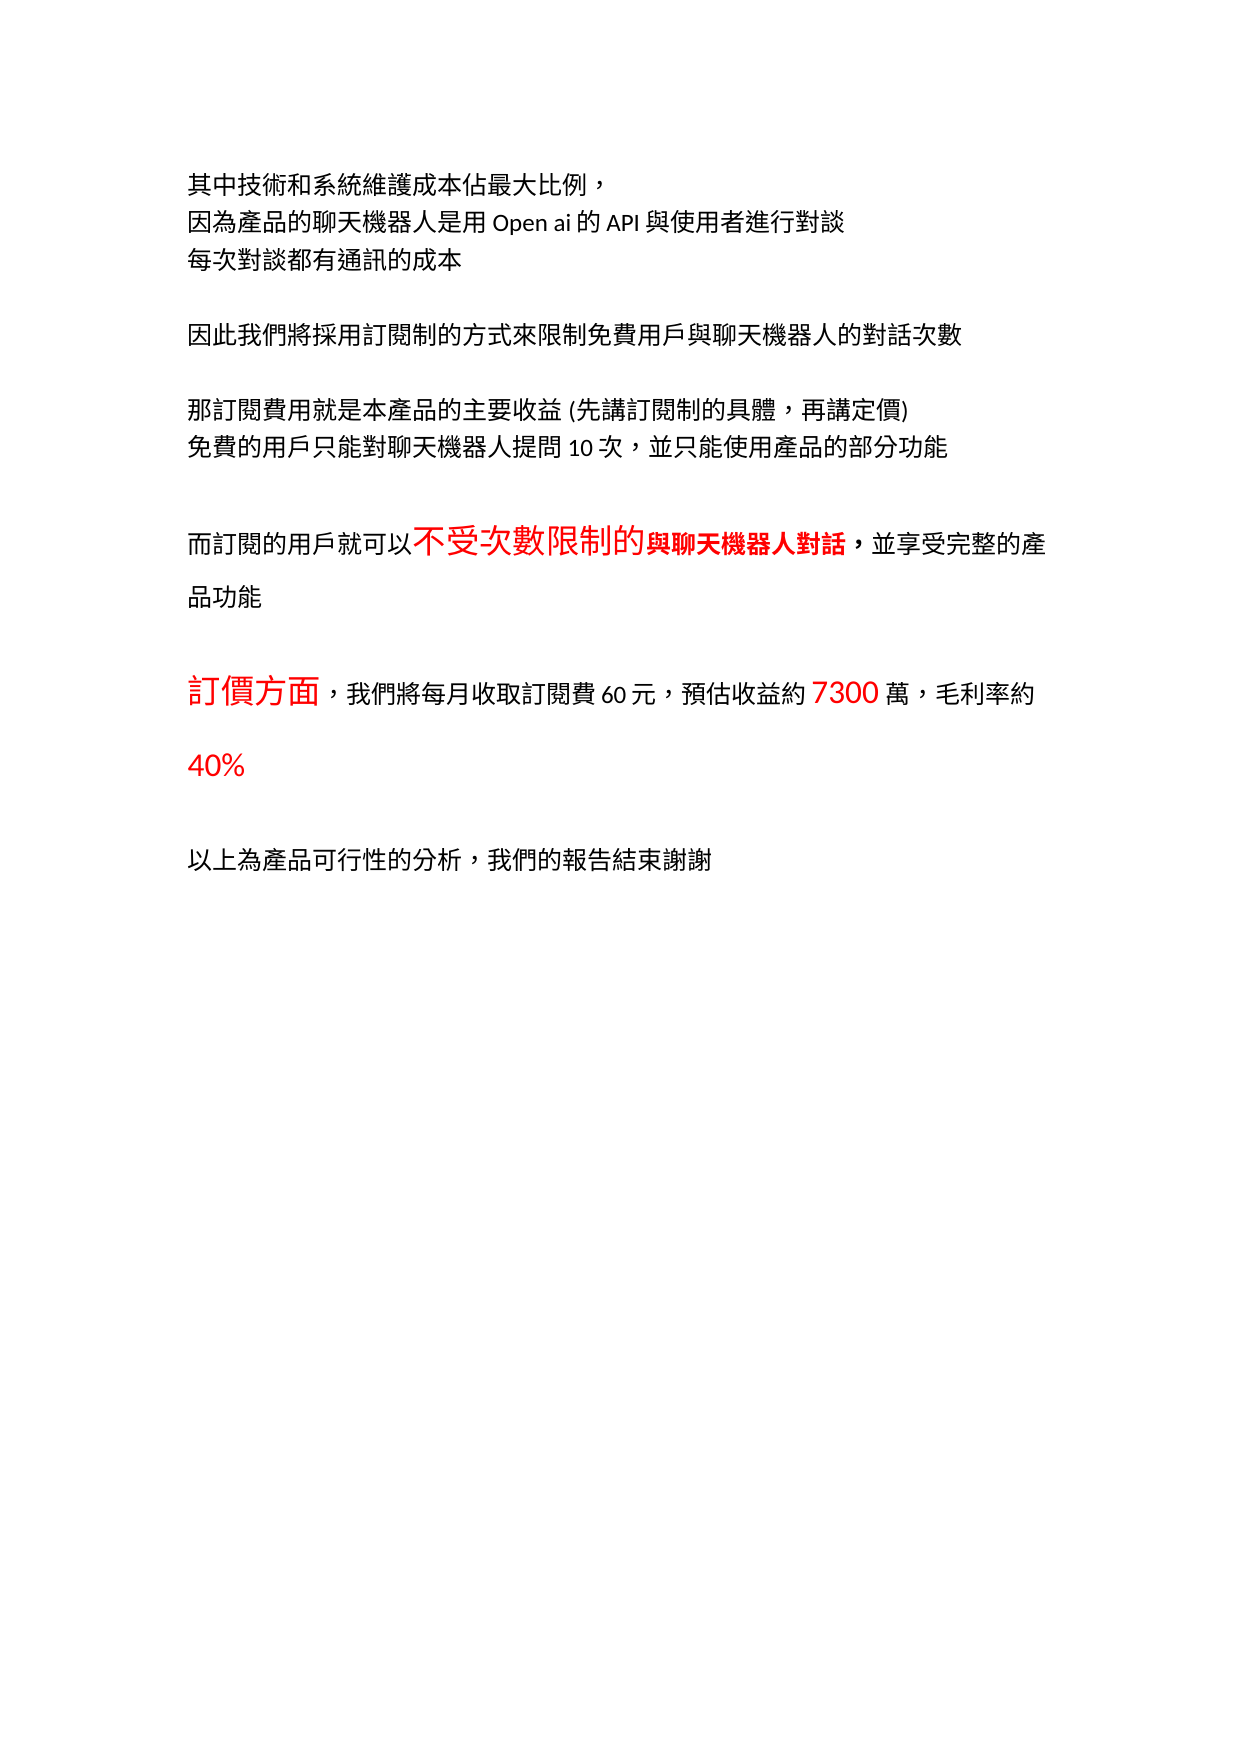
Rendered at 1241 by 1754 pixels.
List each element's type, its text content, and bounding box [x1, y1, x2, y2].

text 因此我們將採用訂閱制的方式來限制免費用戶與聊天機器人的對話次數 [187, 314, 1053, 352]
text 訂價方面，我們將每月收取訂閱費60元，預估收益約7300萬，毛利率約40% [187, 652, 1053, 802]
text 免費的用戶只能對聊天機器人提問10次，並只能使用產品的部分功能 [187, 427, 1053, 464]
text 每次對談都有通訊的成本 [187, 239, 1053, 277]
text 因為產品的聊天機器人是用Open ai的API與使用者進行對談 [187, 202, 1053, 239]
text 以上為產品可行性的分析，我們的報告結束謝謝 [187, 839, 1053, 877]
text 那訂閱費用就是本產品的主要收益 (先講訂閱制的具體，再講定價) [187, 389, 1053, 427]
text 而訂閱的用戶就可以不受次數限制的與聊天機器人對話，並享受完整的產品功能 [187, 502, 1053, 614]
text 其中技術和系統維護成本佔最大比例， [187, 164, 1053, 202]
